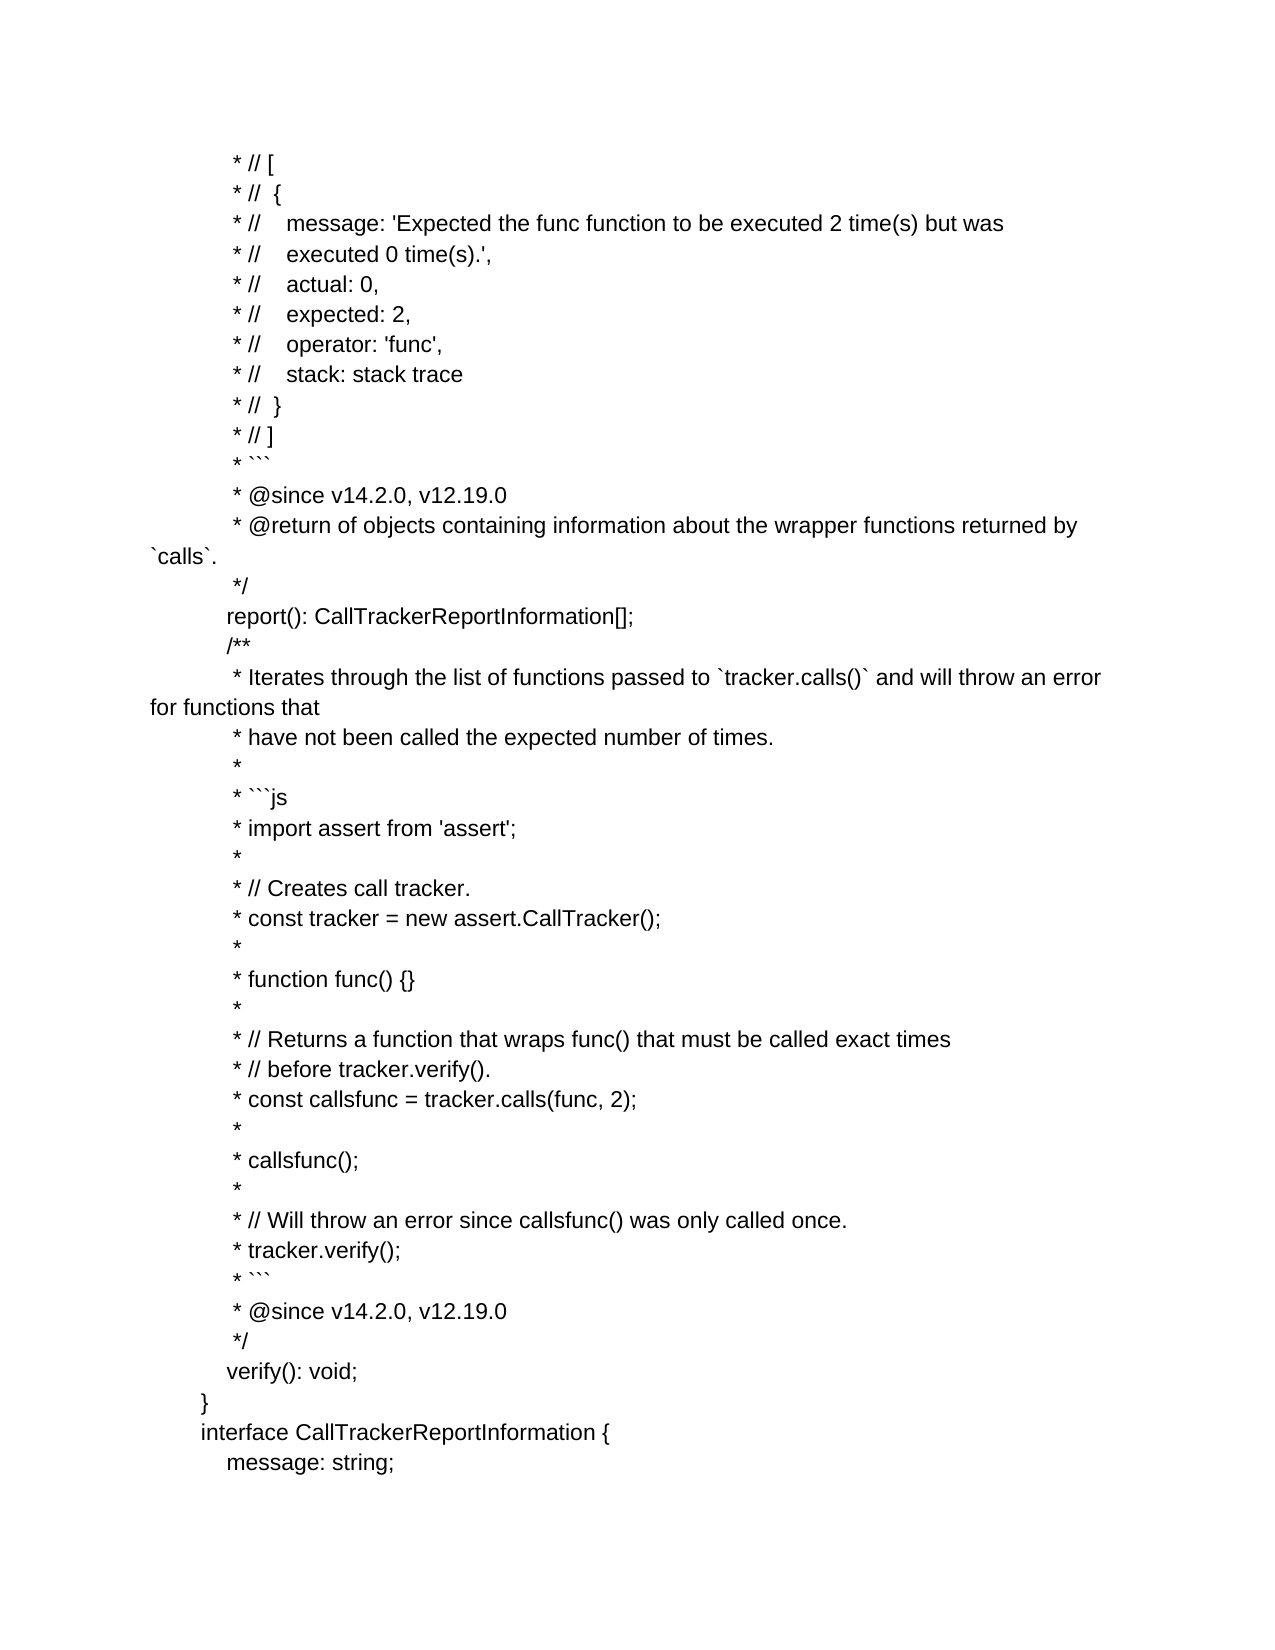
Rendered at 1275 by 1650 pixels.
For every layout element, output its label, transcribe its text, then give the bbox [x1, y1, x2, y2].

text * // Creates call tracker. [150, 875, 1125, 901]
text * [150, 754, 1125, 781]
text * callsfunc(); [150, 1147, 1125, 1173]
text * @since v14.2.0, v12.19.0 [150, 482, 1125, 509]
text * @return of objects containing information about the wrapper functions returned by `calls`. [150, 512, 1125, 569]
text message: string; [150, 1449, 1125, 1475]
text * // Will throw an error since callsfunc() was only called once. [150, 1207, 1125, 1234]
text * [150, 845, 1125, 871]
text * ``` [150, 1268, 1125, 1294]
text * function func() {} [150, 966, 1125, 992]
text verify(): void; [150, 1358, 1125, 1385]
text interface CallTrackerReportInformation { [150, 1419, 1125, 1445]
text * // actual: 0, [150, 271, 1125, 297]
text * // ] [150, 422, 1125, 448]
text * // executed 0 time(s).', [150, 241, 1125, 267]
text /** [150, 633, 1125, 660]
text * have not been called the expected number of times. [150, 724, 1125, 750]
text * ```js [150, 784, 1125, 811]
text * @since v14.2.0, v12.19.0 [150, 1298, 1125, 1324]
text */ [150, 1328, 1125, 1354]
text } [150, 1388, 1125, 1415]
text * // { [150, 180, 1125, 207]
text * // before tracker.verify(). [150, 1056, 1125, 1083]
text * tracker.verify(); [150, 1237, 1125, 1264]
text * // stack: stack trace [150, 361, 1125, 388]
text * // [ [150, 150, 1125, 176]
text * const callsfunc = tracker.calls(func, 2); [150, 1086, 1125, 1113]
text * [150, 935, 1125, 962]
text * ``` [150, 452, 1125, 478]
text * [150, 1177, 1125, 1203]
text * // expected: 2, [150, 301, 1125, 327]
text * // } [150, 392, 1125, 418]
text * // operator: 'func', [150, 331, 1125, 358]
text * // Returns a function that wraps func() that must be called exact times [150, 1026, 1125, 1052]
text report(): CallTrackerReportInformation[]; [150, 603, 1125, 629]
text * // message: 'Expected the func function to be executed 2 time(s) but was [150, 210, 1125, 237]
text * [150, 1117, 1125, 1143]
text * [150, 996, 1125, 1022]
text * const tracker = new assert.CallTracker(); [150, 905, 1125, 932]
text * import assert from 'assert'; [150, 814, 1125, 841]
text */ [150, 573, 1125, 599]
text * Iterates through the list of functions passed to `tracker.calls()` and will throw an error for functions that [150, 663, 1125, 720]
